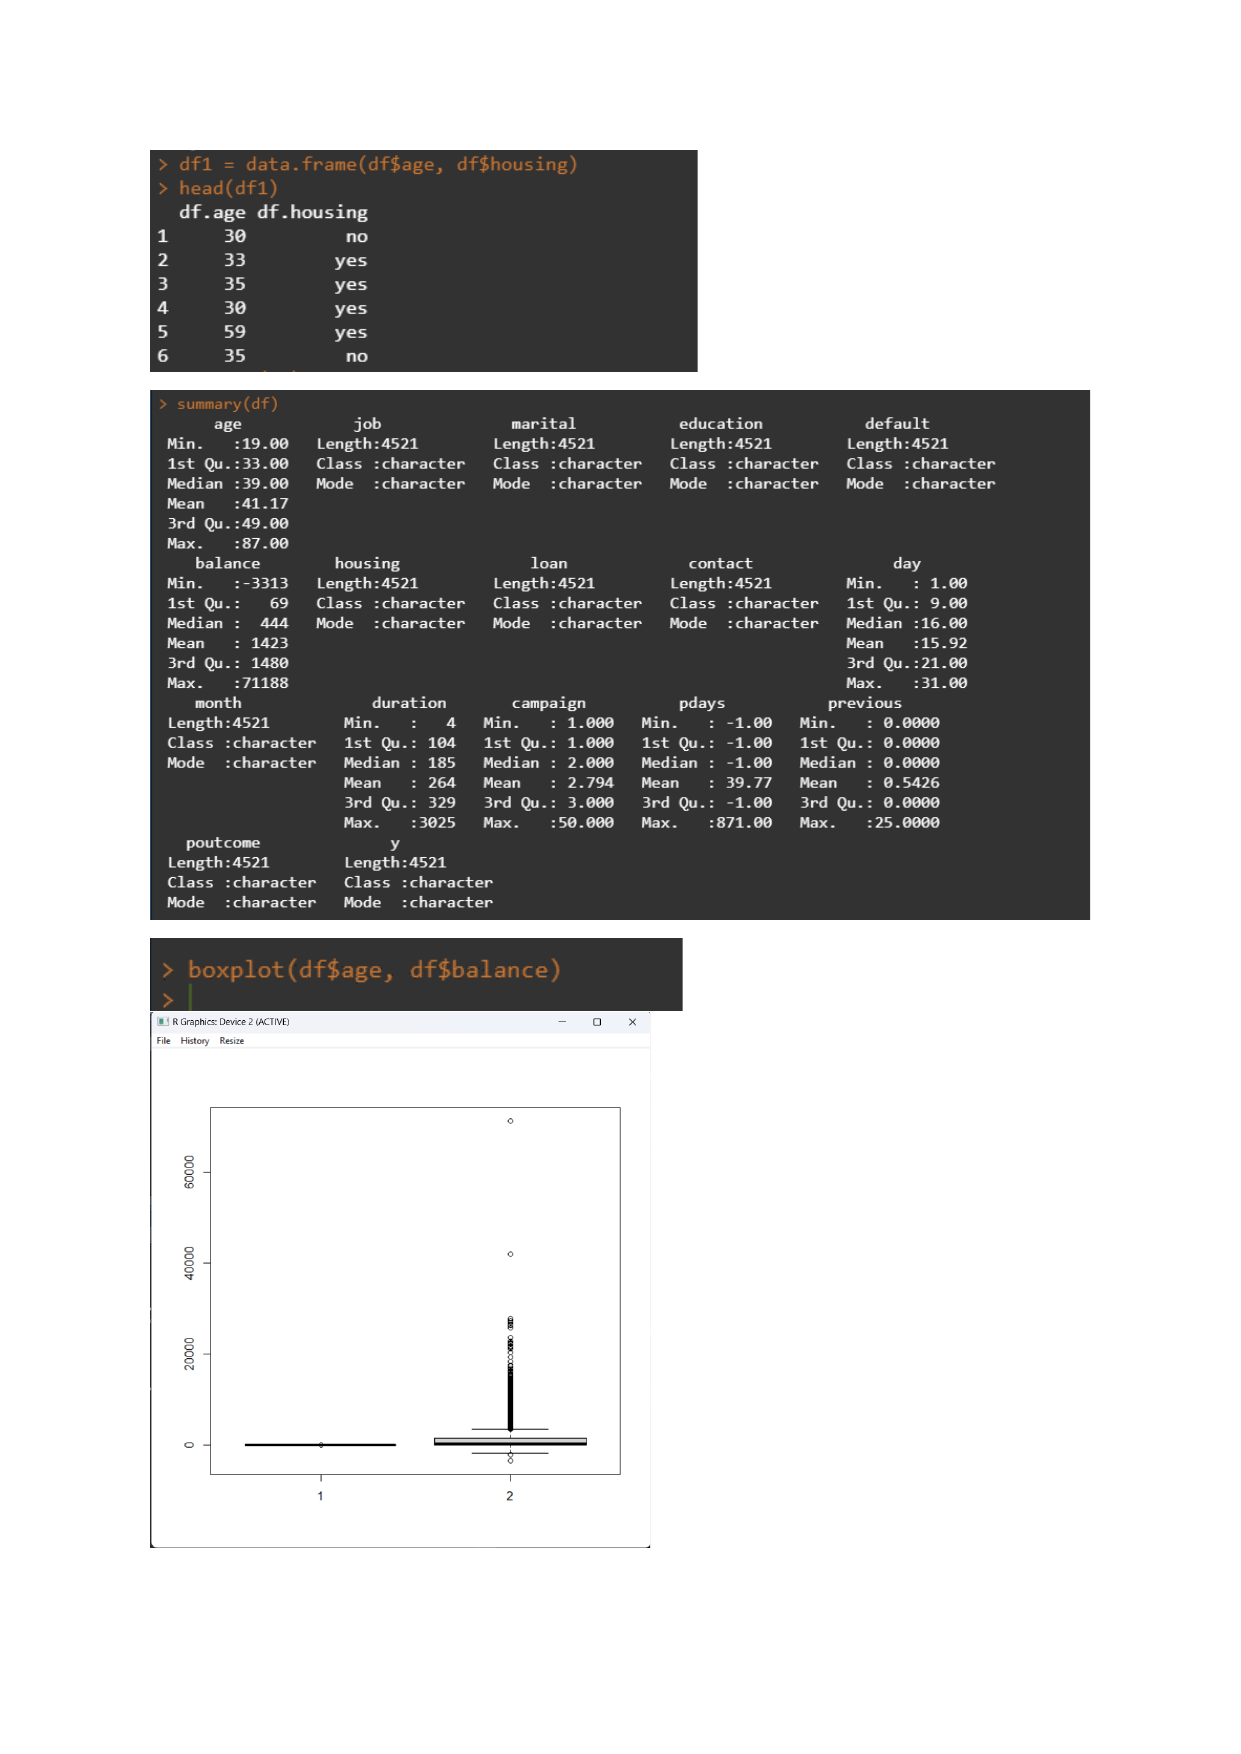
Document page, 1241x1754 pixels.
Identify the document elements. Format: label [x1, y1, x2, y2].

picture [150, 938, 683, 1011]
picture [150, 390, 1091, 920]
picture [150, 150, 698, 372]
picture [150, 1012, 650, 1548]
